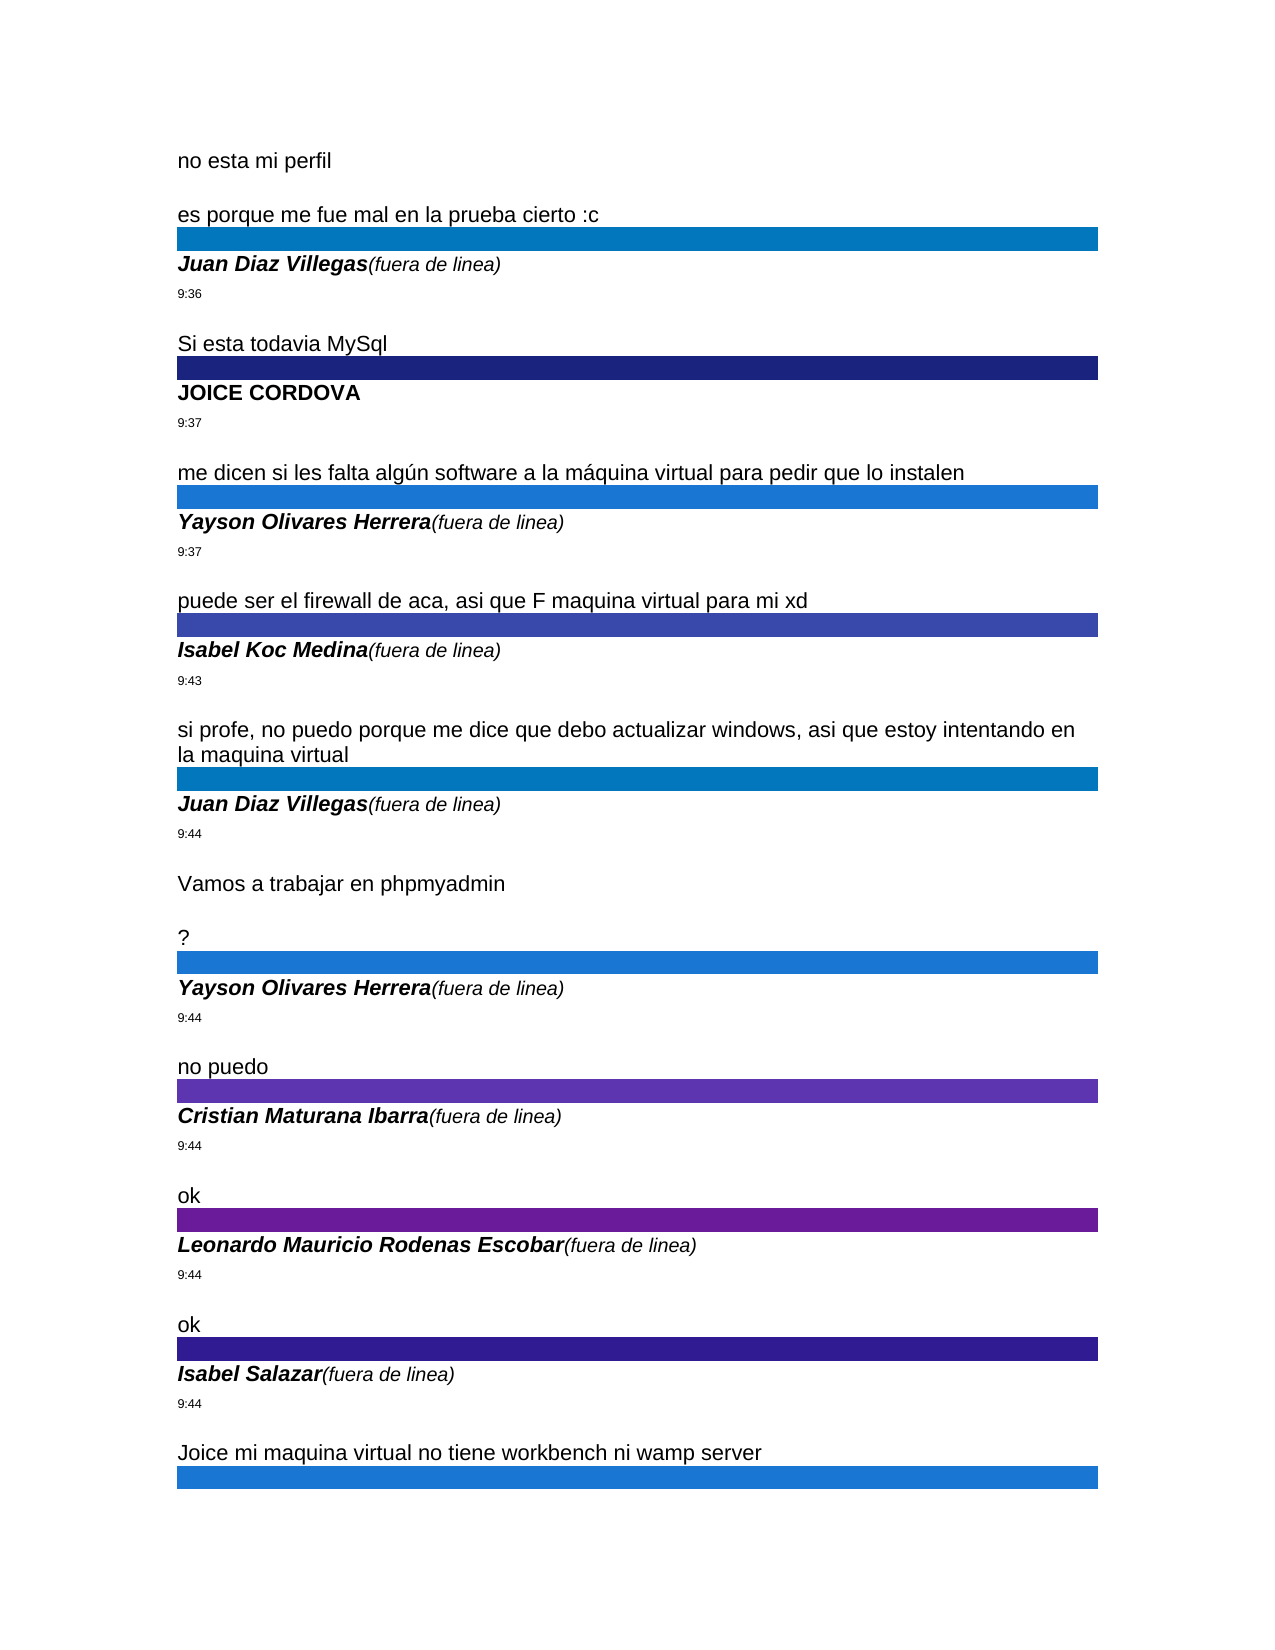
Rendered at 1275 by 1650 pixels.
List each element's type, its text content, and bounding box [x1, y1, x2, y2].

text Cristian Maturana Ibarra(fuera de linea) [177, 1103, 1098, 1128]
text 9:37 [177, 534, 1098, 559]
text Is [177, 613, 1098, 637]
text Ya [177, 1466, 1098, 1489]
text Le [177, 1208, 1098, 1232]
text 9:44 [177, 1257, 1098, 1282]
text no esta mi perfil [177, 148, 1098, 173]
text Is [177, 1337, 1098, 1361]
text no puedo [177, 1054, 1098, 1079]
text Ya [177, 951, 1098, 974]
text Ju [177, 767, 1098, 791]
text 9:44 [177, 1000, 1098, 1025]
text puede ser el firewall de aca, asi que F maquina virtual para mi xd [177, 588, 1098, 613]
text Yayson Olivares Herrera(fuera de linea) [177, 509, 1098, 534]
text 9:44 [177, 1128, 1098, 1154]
text ok [177, 1183, 1098, 1208]
text Isabel Koc Medina(fuera de linea) [177, 637, 1098, 663]
text Ya [177, 485, 1098, 509]
text es porque me fue mal en la prueba cierto :c [177, 202, 1098, 227]
text Ju [177, 227, 1098, 251]
text Leonardo Mauricio Rodenas Escobar(fuera de linea) [177, 1232, 1098, 1257]
text si profe, no puedo porque me dice que debo actualizar windows, asi que estoy intentando en la maquina virtual [177, 717, 1098, 767]
text Juan Diaz Villegas(fuera de linea) [177, 791, 1098, 817]
text Joice mi maquina virtual no tiene workbench ni wamp server [177, 1440, 1098, 1466]
text Cr [177, 1079, 1098, 1103]
text JOICE CORDOVA [177, 380, 1098, 405]
text Jo [177, 356, 1098, 380]
text 9:36 [177, 276, 1098, 302]
text Vamos a trabajar en phpmyadmin [177, 871, 1098, 896]
text 9:44 [177, 817, 1098, 842]
text Isabel Salazar(fuera de linea) [177, 1361, 1098, 1386]
text 9:44 [177, 1386, 1098, 1411]
text ok [177, 1312, 1098, 1337]
text Si esta todavia MySql [177, 331, 1098, 356]
text Juan Diaz Villegas(fuera de linea) [177, 251, 1098, 276]
text ? [177, 925, 1098, 951]
text 9:37 [177, 405, 1098, 430]
text 9:43 [177, 663, 1098, 688]
text me dicen si les falta algún software a la máquina virtual para pedir que lo instalen [177, 459, 1098, 485]
text Yayson Olivares Herrera(fuera de linea) [177, 974, 1098, 1000]
